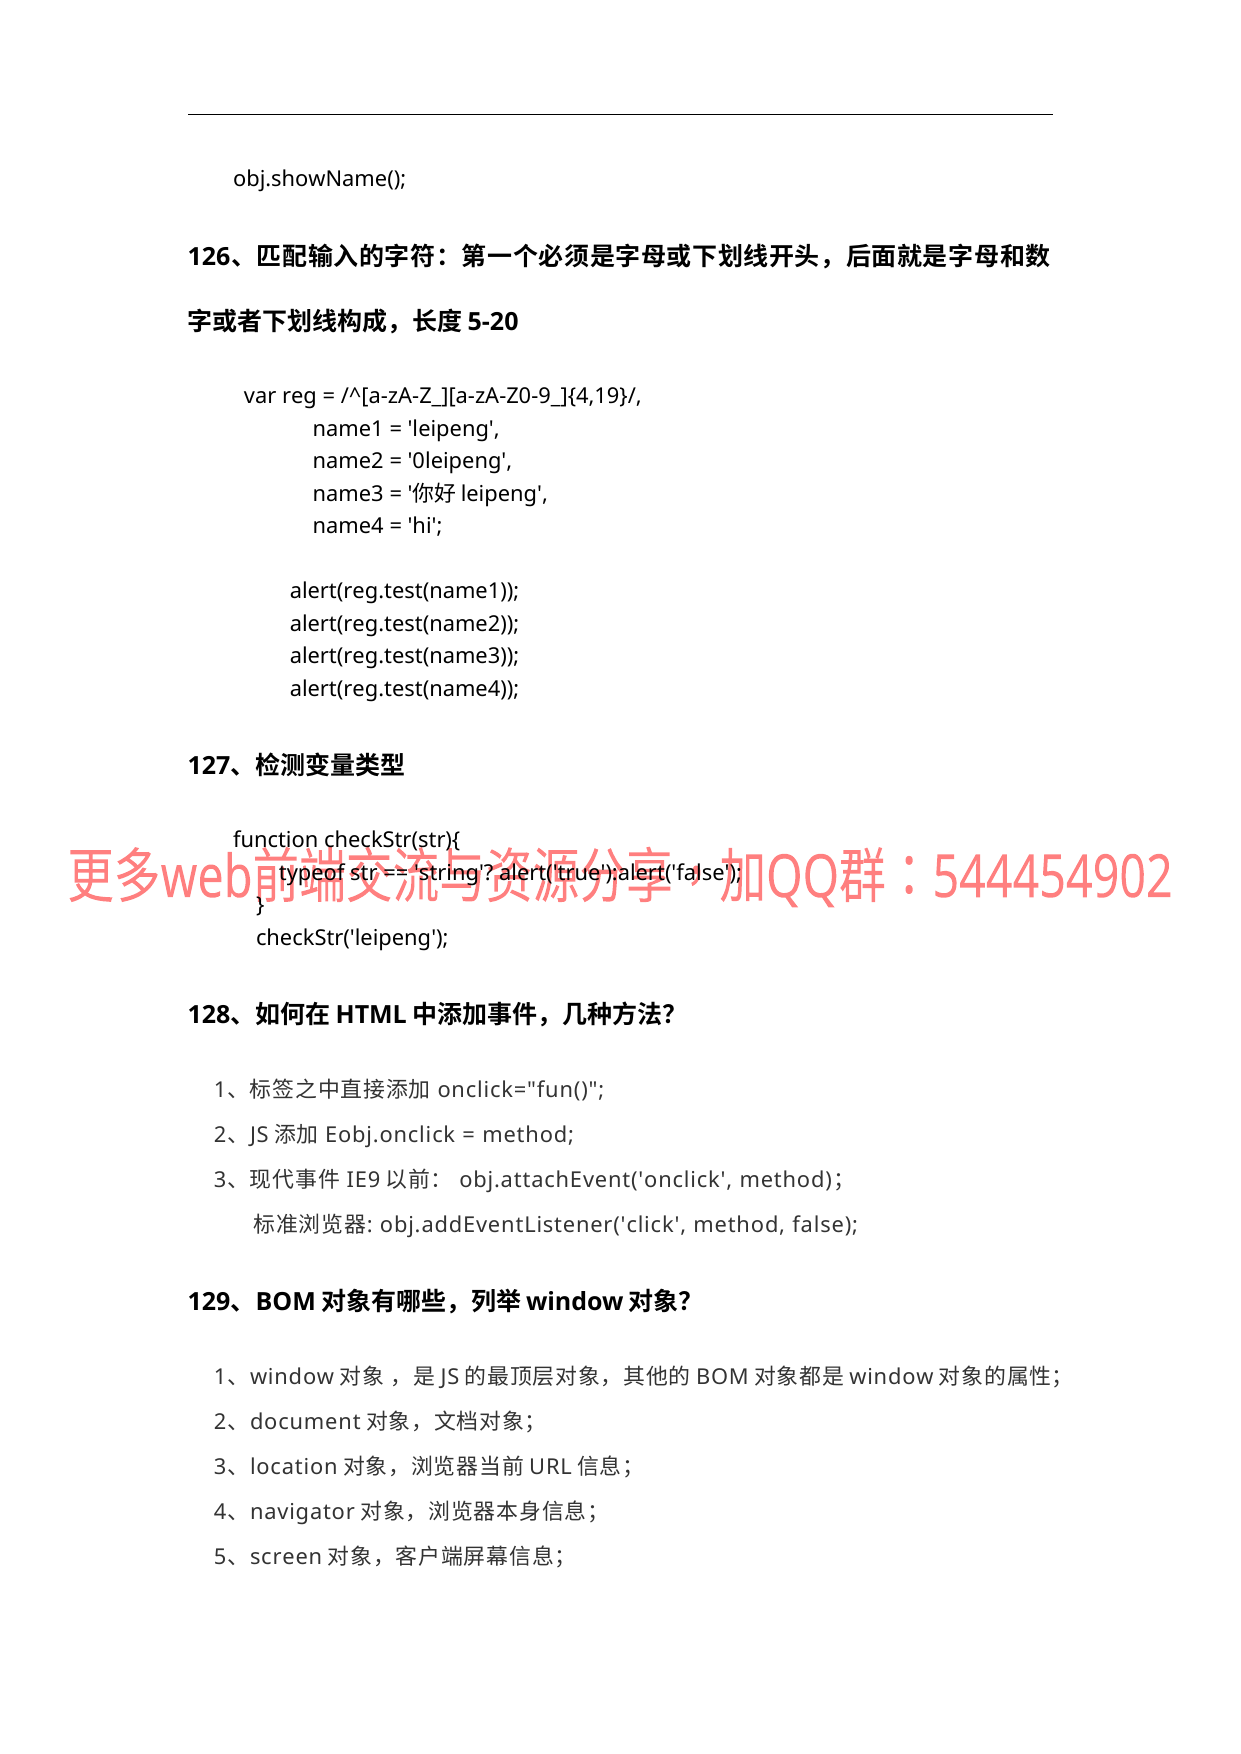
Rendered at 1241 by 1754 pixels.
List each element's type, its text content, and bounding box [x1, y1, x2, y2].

text 2、document对象，文档对象； [187, 1404, 1053, 1436]
text 5、screen对象，客户端屏幕信息； [187, 1539, 1053, 1571]
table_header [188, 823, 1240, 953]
text 1、window对象 ，是JS的最顶层对象，其他的BOM对象都是window对象的属性； [187, 1359, 1053, 1391]
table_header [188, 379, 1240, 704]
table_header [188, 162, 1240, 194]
text 标准浏览器: obj.addEventListener('click', method, false); [187, 1207, 1053, 1239]
text 4、navigator对象，浏览器本身信息； [187, 1494, 1053, 1526]
subtitle 127、检测变量类型 [187, 731, 1053, 796]
subtitle 129、BOM对象有哪些，列举window对象？ [187, 1267, 1053, 1332]
text 1、标签之中直接添加 onclick="fun()"; [187, 1072, 1053, 1104]
subtitle 128、如何在HTML中添加事件，几种方法？ [187, 980, 1053, 1045]
subtitle 126、匹配输入的字符：第一个必须是字母或下划线开头，后面就是字母和数字或者下划线构成，长度5-20 [187, 222, 1053, 352]
text 3、location对象，浏览器当前URL信息； [187, 1449, 1053, 1481]
text 2、JS添加 Eobj.onclick = method; [187, 1117, 1053, 1149]
text 3、现代事件 IE9以前： obj.attachEvent('onclick', method)； [187, 1162, 1053, 1194]
